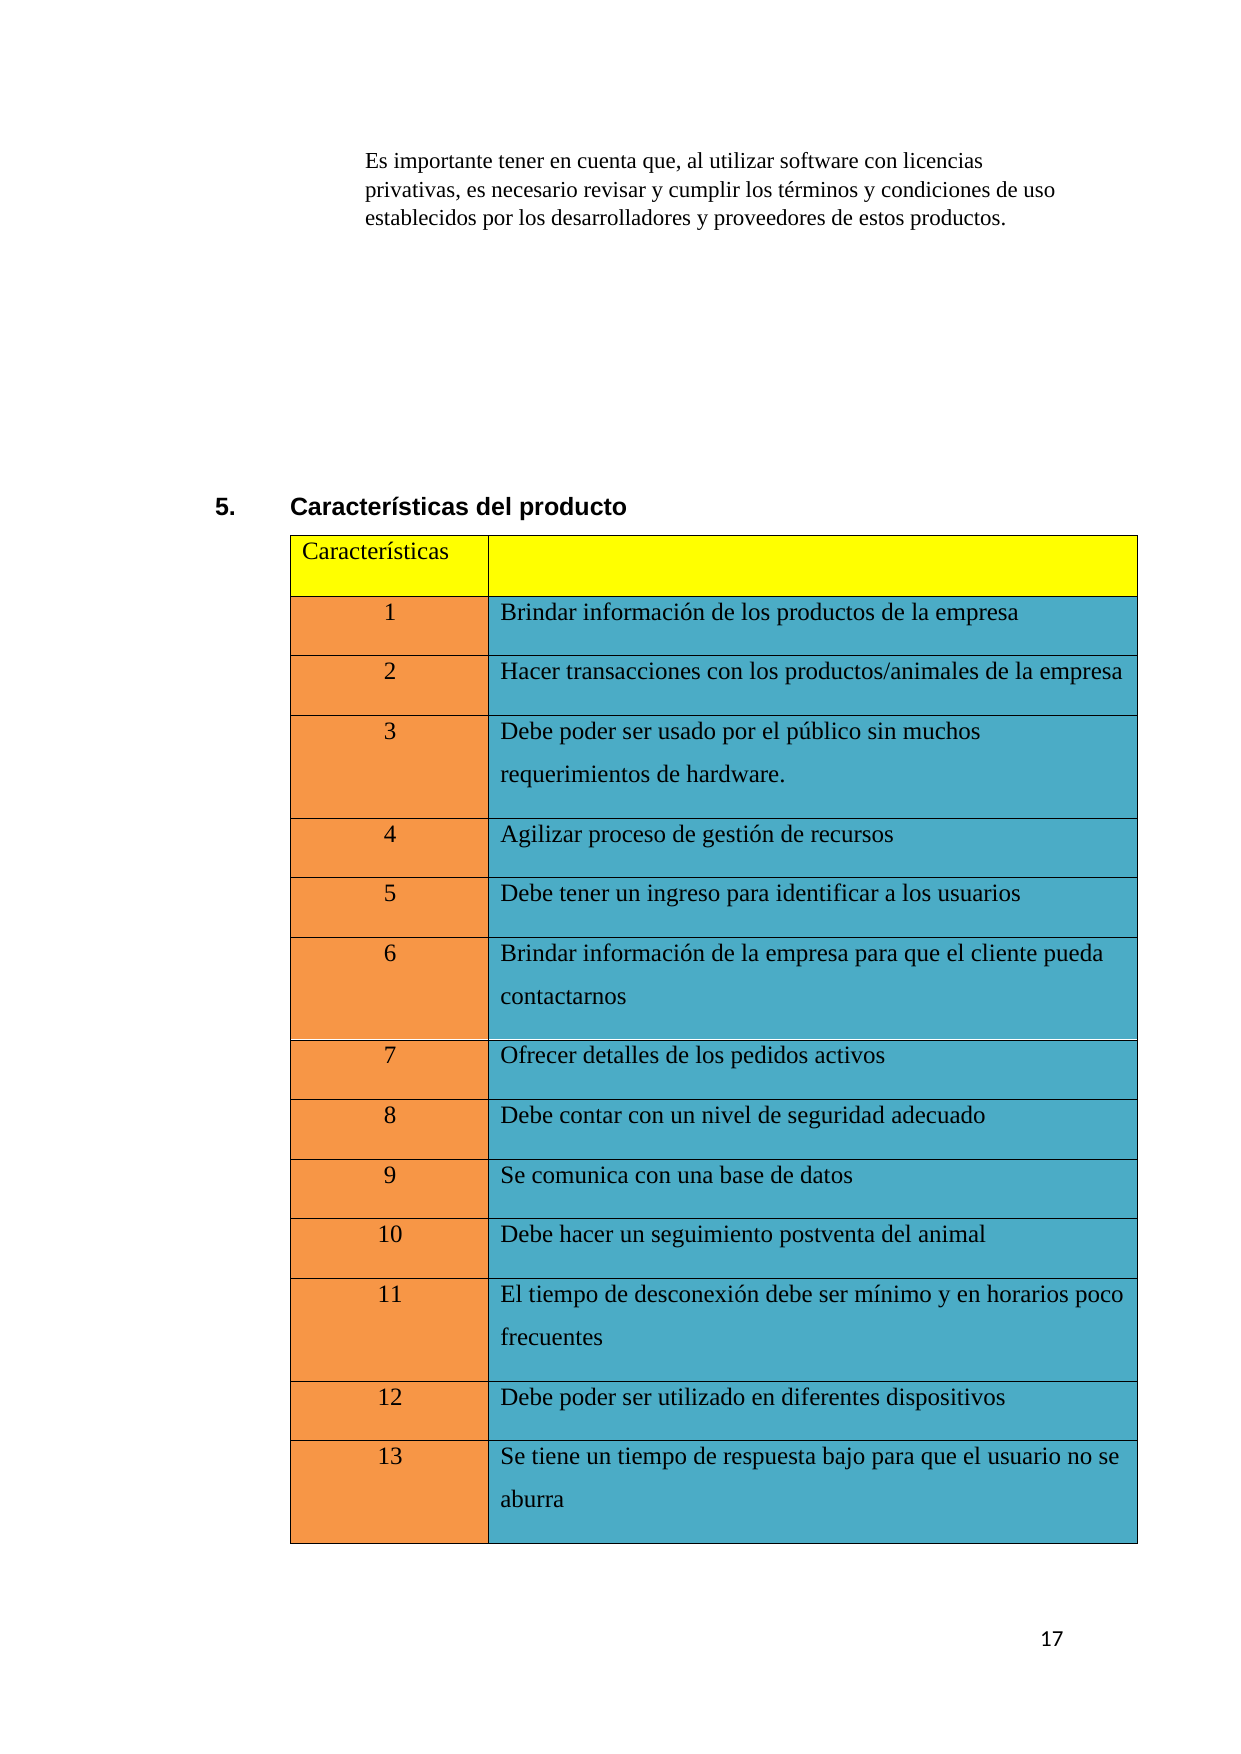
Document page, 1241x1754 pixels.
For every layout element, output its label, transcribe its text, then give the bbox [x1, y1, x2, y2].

table_cell 9 [291, 1160, 488, 1218]
table_cell Se comunica con una base de datos [489, 1160, 1137, 1218]
table_cell 3 [291, 716, 488, 818]
table_header [489, 536, 1137, 596]
table_cell Ofrecer detalles de los pedidos activos [489, 1041, 1137, 1099]
list Es importante tener en cuenta que, al utilizar software con licencias privativas, es necesario revisar y cumplir los términos y condiciones de uso establecidos por los desarrolladores y proveedores de estos productos. [365, 148, 1063, 231]
table_header Características [291, 536, 488, 596]
table_cell 13 [291, 1441, 488, 1543]
table_cell Agilizar proceso de gestión de recursos [489, 819, 1137, 877]
table_cell 7 [291, 1041, 488, 1099]
table_cell 6 [291, 938, 488, 1039]
table_cell Debe contar con un nivel de seguridad adecuado [489, 1100, 1137, 1159]
table_cell Debe poder ser usado por el público sin muchos requerimientos de hardware. [489, 716, 1137, 818]
table_cell Brindar información de la empresa para que el cliente pueda contactarnos [489, 938, 1137, 1039]
table_cell 12 [291, 1382, 488, 1440]
table_cell 4 [291, 819, 488, 877]
table_cell Hacer transacciones con los productos/animales de la empresa [489, 656, 1137, 715]
table_cell Debe hacer un seguimiento postventa del animal [489, 1219, 1137, 1278]
table_cell 8 [291, 1100, 488, 1159]
table_cell Debe tener un ingreso para identificar a los usuarios [489, 878, 1137, 937]
table_cell Brindar información de los productos de la empresa [489, 597, 1137, 655]
table_cell Se tiene un tiempo de respuesta bajo para que el usuario no se aburra [489, 1441, 1137, 1543]
table_cell 10 [291, 1219, 488, 1278]
table_cell 2 [291, 656, 488, 715]
table_cell 5 [291, 878, 488, 937]
table_cell 11 [291, 1279, 488, 1381]
table_cell Debe poder ser utilizado en diferentes dispositivos [489, 1382, 1137, 1440]
table_cell El tiempo de desconexión debe ser mínimo y en horarios poco frecuentes [489, 1279, 1137, 1381]
table_cell 1 [291, 597, 488, 655]
subtitle Características del producto [215, 492, 1063, 521]
